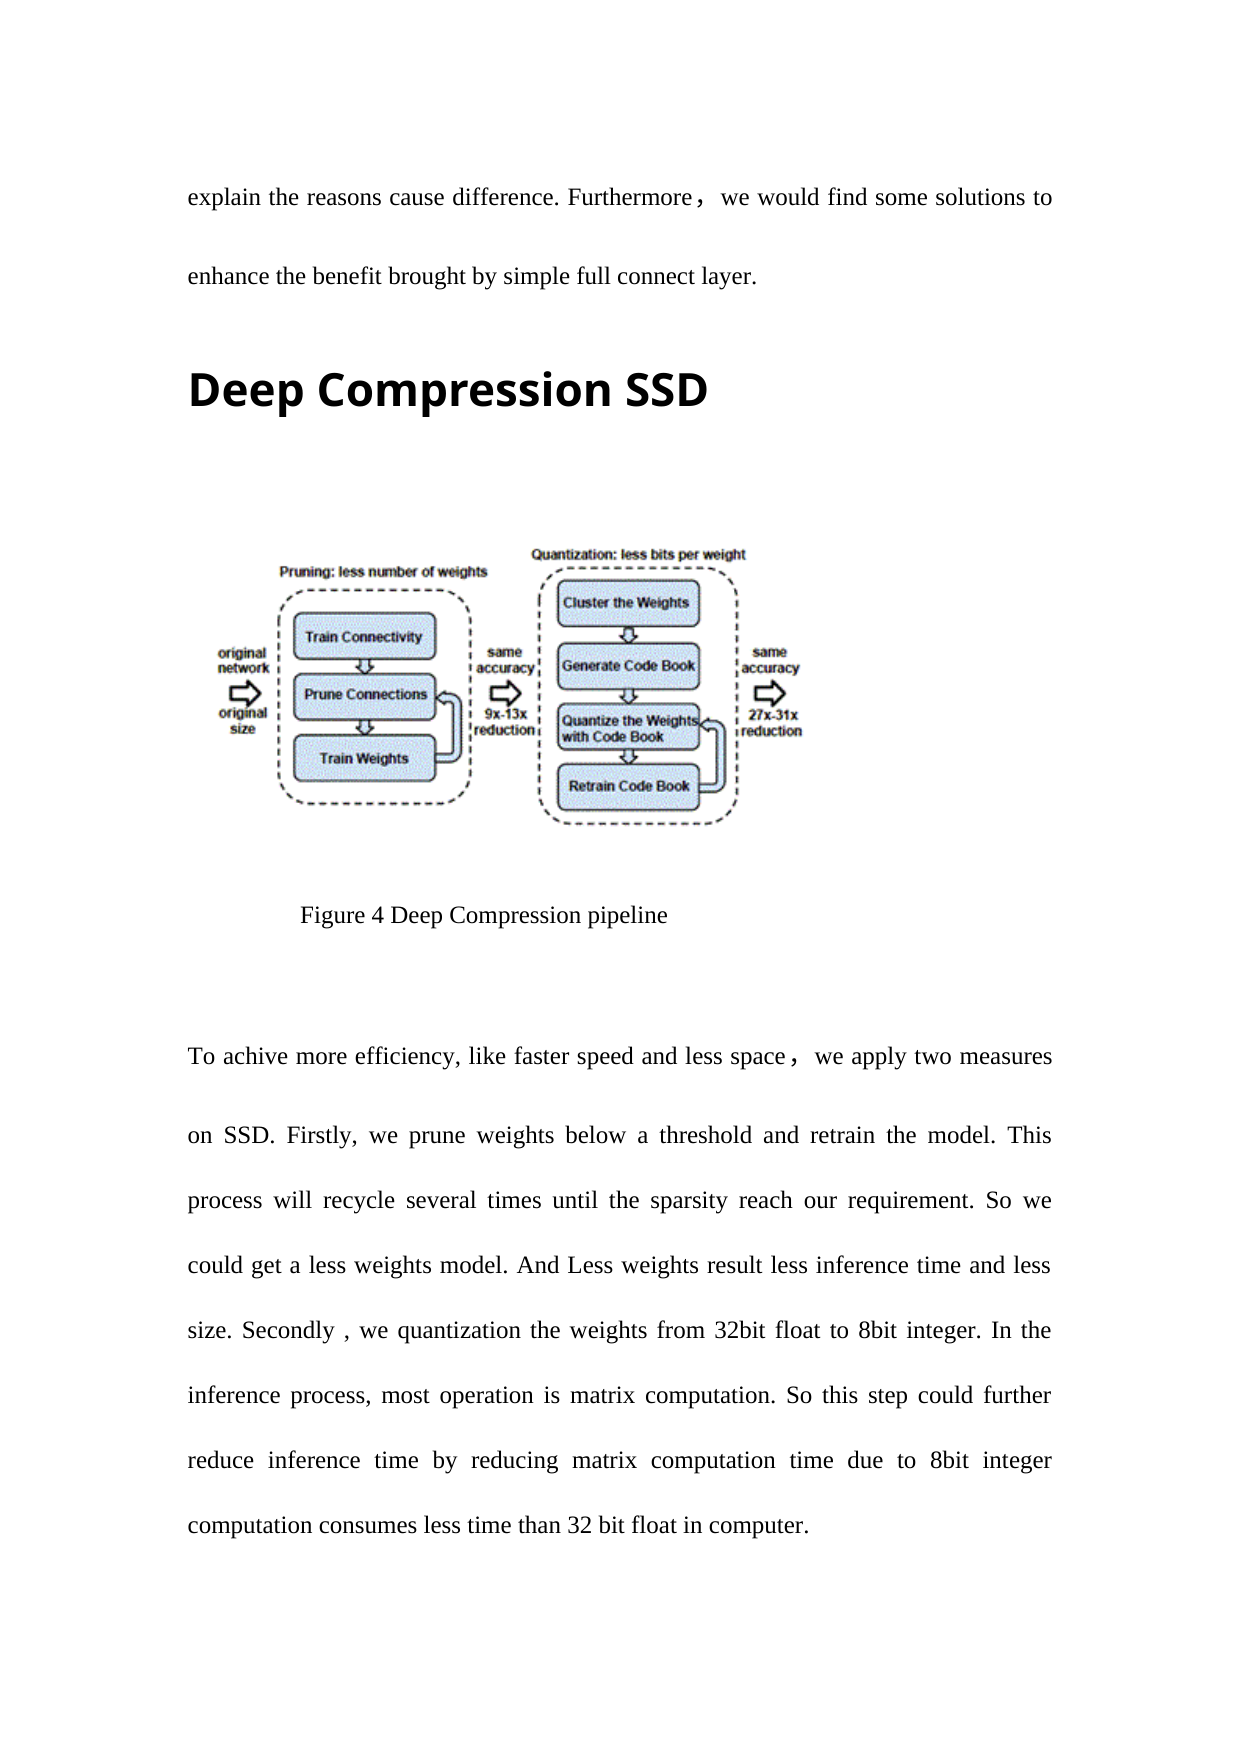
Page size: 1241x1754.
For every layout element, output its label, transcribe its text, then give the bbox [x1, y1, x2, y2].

subtitle Deep Compression SSD [187, 356, 1053, 421]
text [187, 162, 1053, 292]
picture [187, 543, 805, 839]
text To achive more efficiency, like faster speed and less space，we apply two measures on SSD. Firstly, we prune weights below a threshold and retrain the model. This process will recycle several times until the sparsity reach our requirement. So we could get a less weights model. And Less weights result less inference time and less size. Secondly , we quantization the weights from 32bit float to 8bit integer. In the inference process, most operation is matrix computation. So this step could further reduce inference time by reducing matrix computation time due to 8bit integer computation consumes less time than 32 bit float in computer. [187, 1021, 1053, 1541]
text Figure 4 Deep Compression pipeline [275, 898, 1053, 931]
